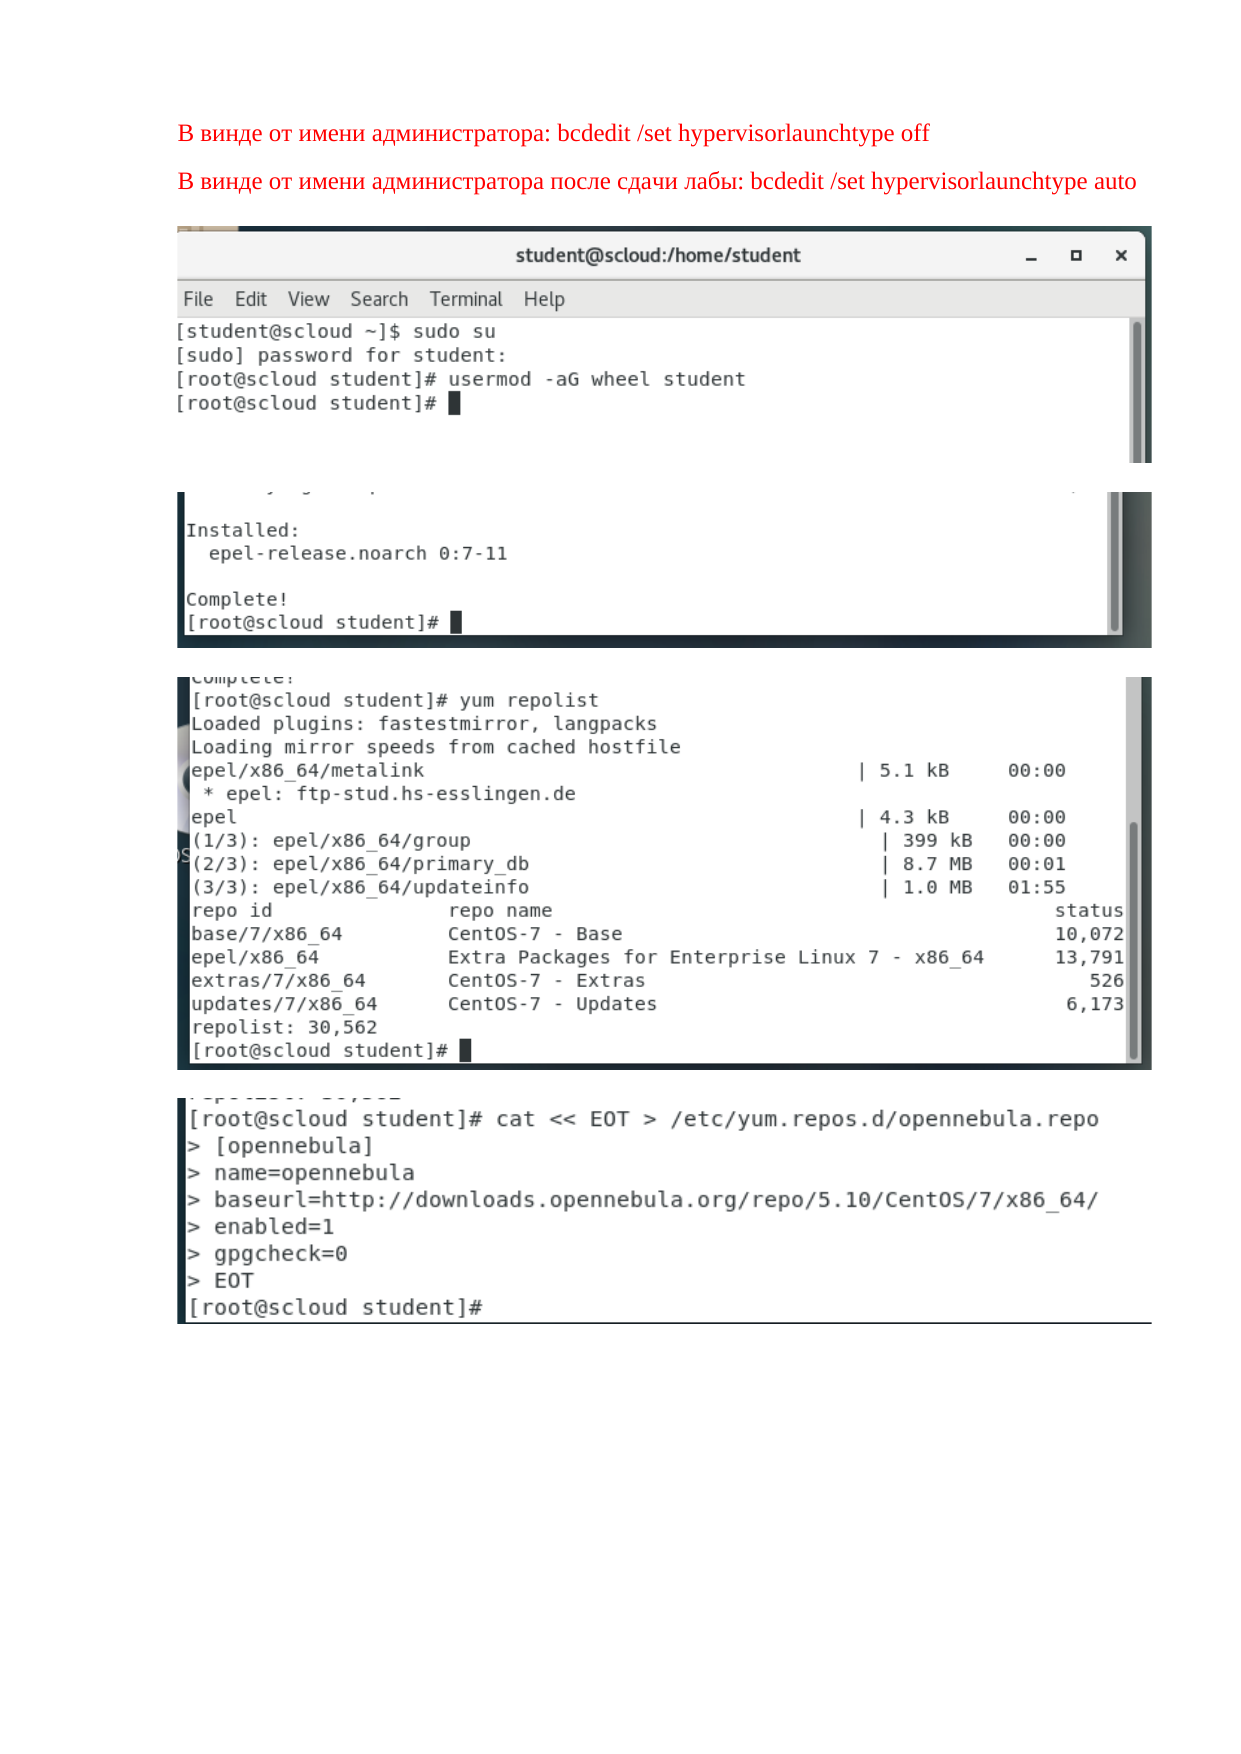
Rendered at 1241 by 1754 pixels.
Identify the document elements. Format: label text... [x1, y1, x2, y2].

picture [177, 492, 1152, 648]
text В винде от имени администратора после сдачи лабы: bcdedit /set hypervisorlaunchtype auto [177, 166, 1152, 194]
picture [177, 1098, 1152, 1324]
picture [177, 677, 1152, 1070]
picture [177, 226, 1152, 463]
text В винде от имени администратора: bcdedit /set hypervisorlaunchtype off [177, 118, 1152, 147]
